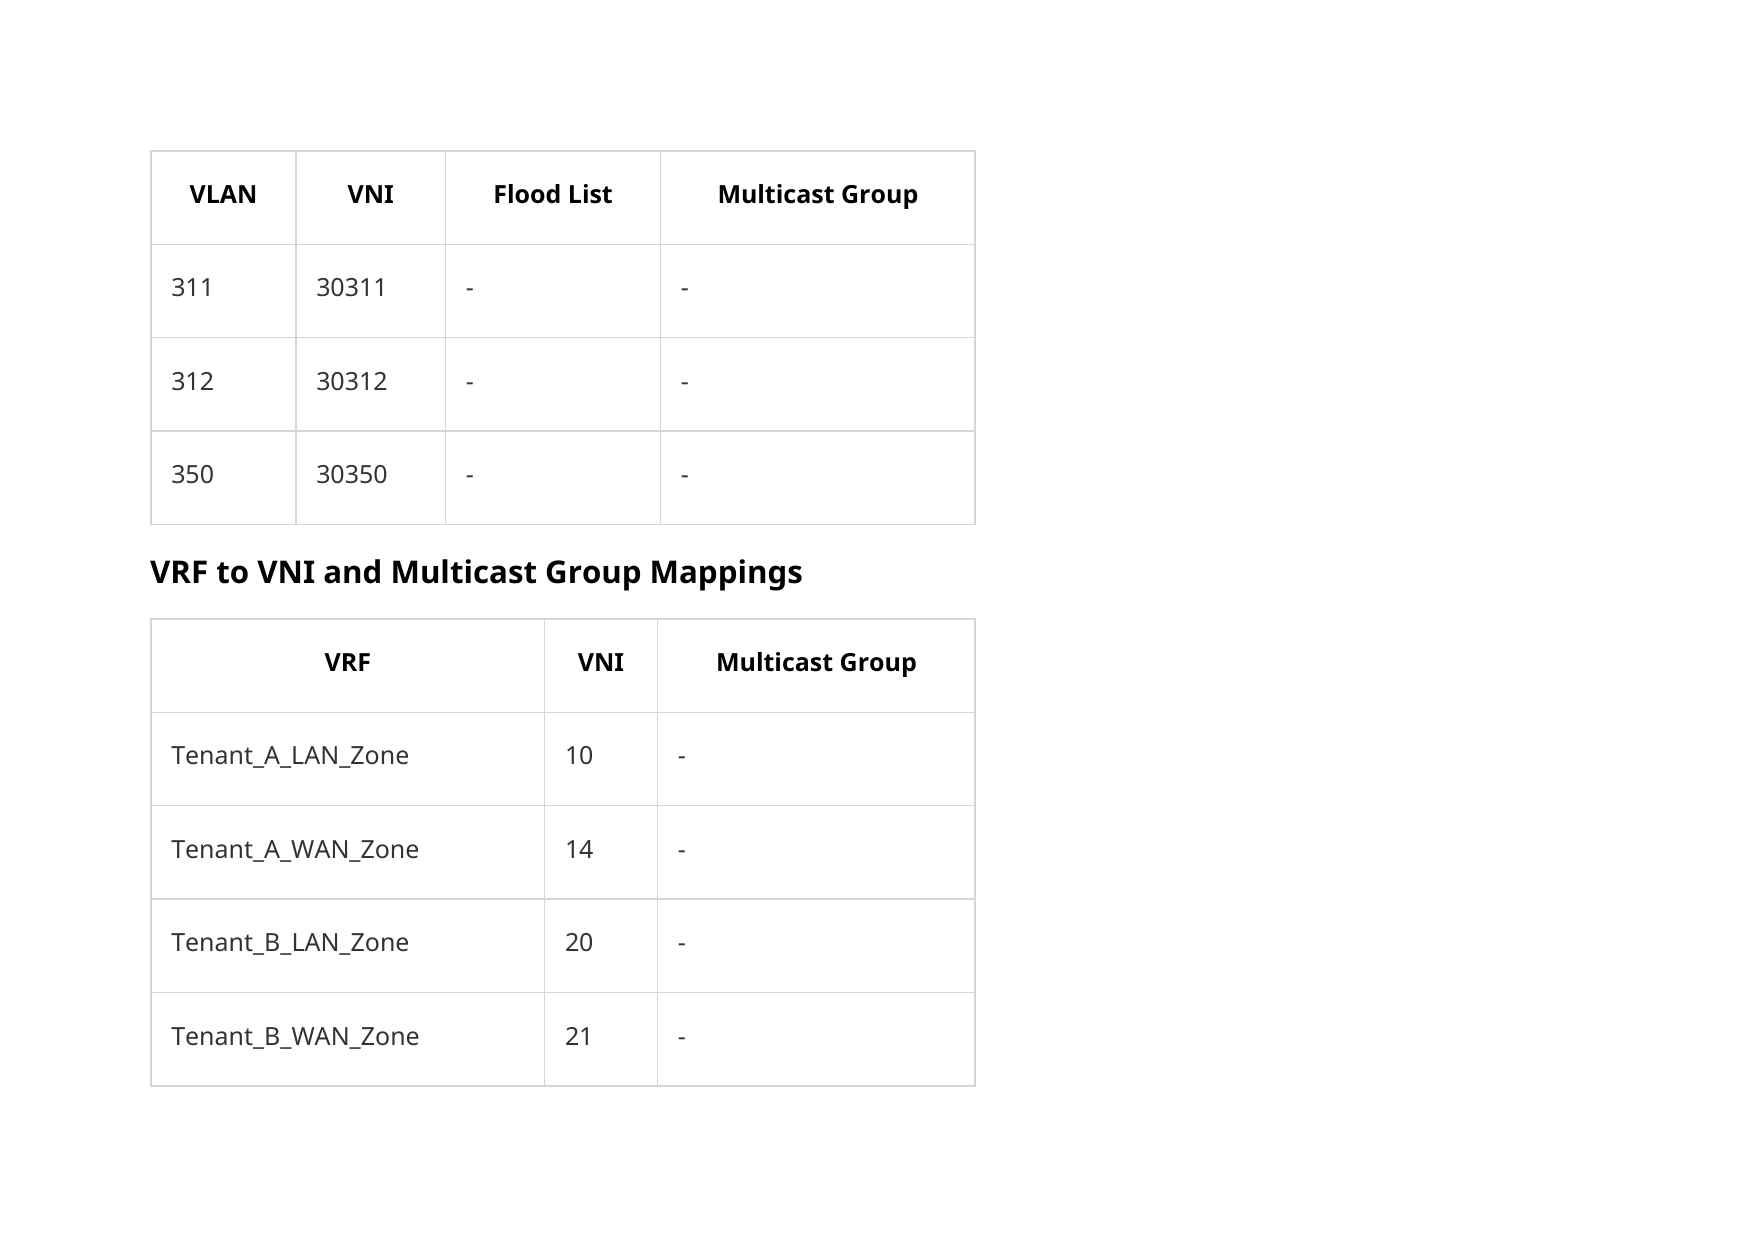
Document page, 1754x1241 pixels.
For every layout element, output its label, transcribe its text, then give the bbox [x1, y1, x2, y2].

table_header VLAN [152, 152, 295, 243]
table_header VRF [152, 620, 544, 711]
table_header Multicast Group [661, 152, 974, 243]
table_header Multicast Group [658, 620, 974, 711]
table_cell 312 [152, 338, 295, 430]
table_cell - [658, 806, 974, 898]
table_cell 30312 [297, 338, 445, 430]
table_cell - [658, 713, 974, 805]
table_cell - [661, 432, 974, 524]
table_cell 20 [545, 900, 657, 992]
table_cell Tenant_A_LAN_Zone [152, 713, 544, 805]
text VRF to VNI and Multicast Group Mappings [150, 550, 1604, 593]
table_cell - [661, 245, 974, 337]
table_header VNI [297, 152, 445, 243]
table_cell Tenant_B_WAN_Zone [152, 993, 544, 1085]
table_cell 14 [545, 806, 657, 898]
table_header VNI [545, 620, 657, 711]
table_cell - [446, 432, 660, 524]
table_cell 21 [545, 993, 657, 1085]
table_cell - [661, 338, 974, 430]
table_cell - [658, 900, 974, 992]
table_cell - [446, 338, 660, 430]
table_cell - [446, 245, 660, 337]
table_cell Tenant_B_LAN_Zone [152, 900, 544, 992]
table_cell 30350 [297, 432, 445, 524]
table_header Flood List [446, 152, 660, 243]
table_cell 311 [152, 245, 295, 337]
table_cell Tenant_A_WAN_Zone [152, 806, 544, 898]
table_cell 30311 [297, 245, 445, 337]
table_cell 350 [152, 432, 295, 524]
table_cell 10 [545, 713, 657, 805]
table_cell - [658, 993, 974, 1085]
